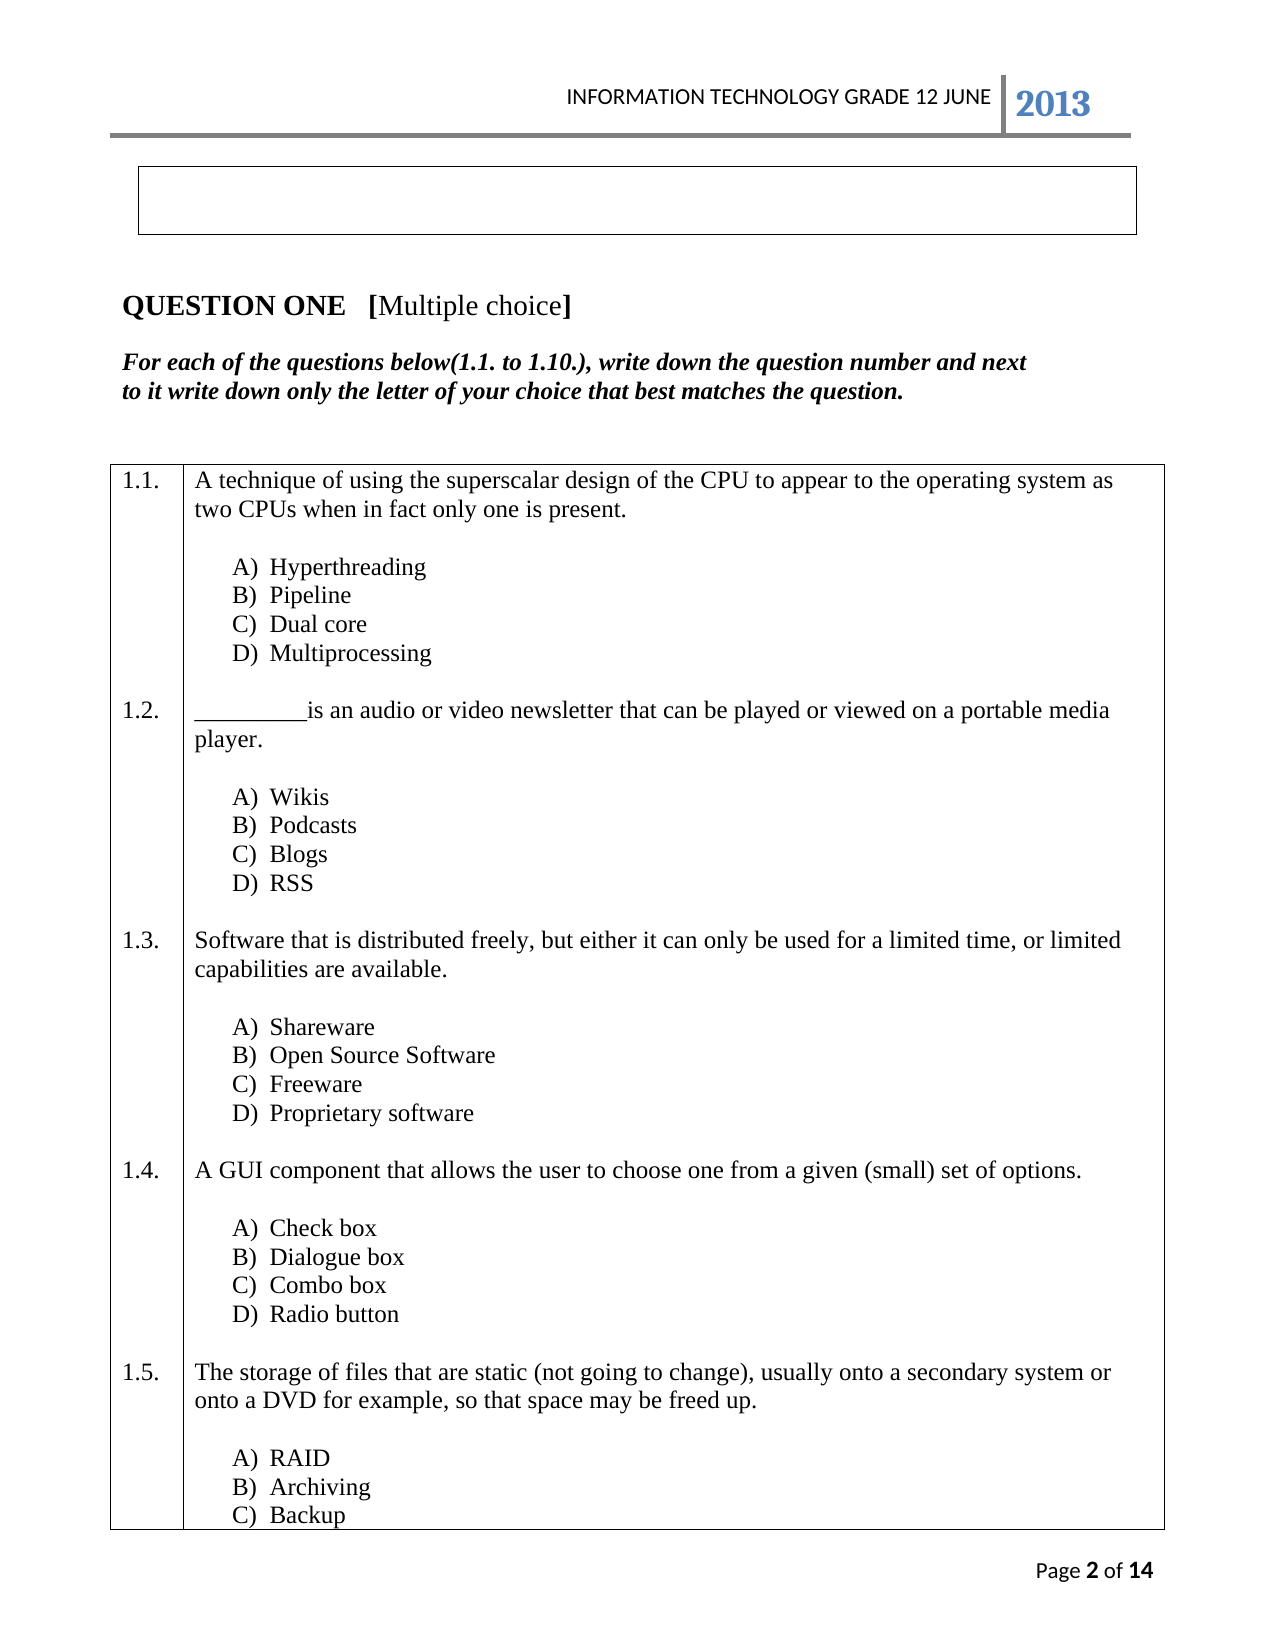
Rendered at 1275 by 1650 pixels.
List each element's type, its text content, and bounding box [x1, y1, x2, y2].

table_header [139, 167, 1136, 234]
text For each of the questions below(1.1. to 1.10.), write down the question number and next [122, 347, 1153, 376]
text QUESTION ONE [Multiple choice] [122, 288, 1153, 322]
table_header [111, 465, 183, 1529]
text to it write down only the letter of your choice that best matches the question. [122, 376, 1153, 405]
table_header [184, 465, 1164, 1529]
